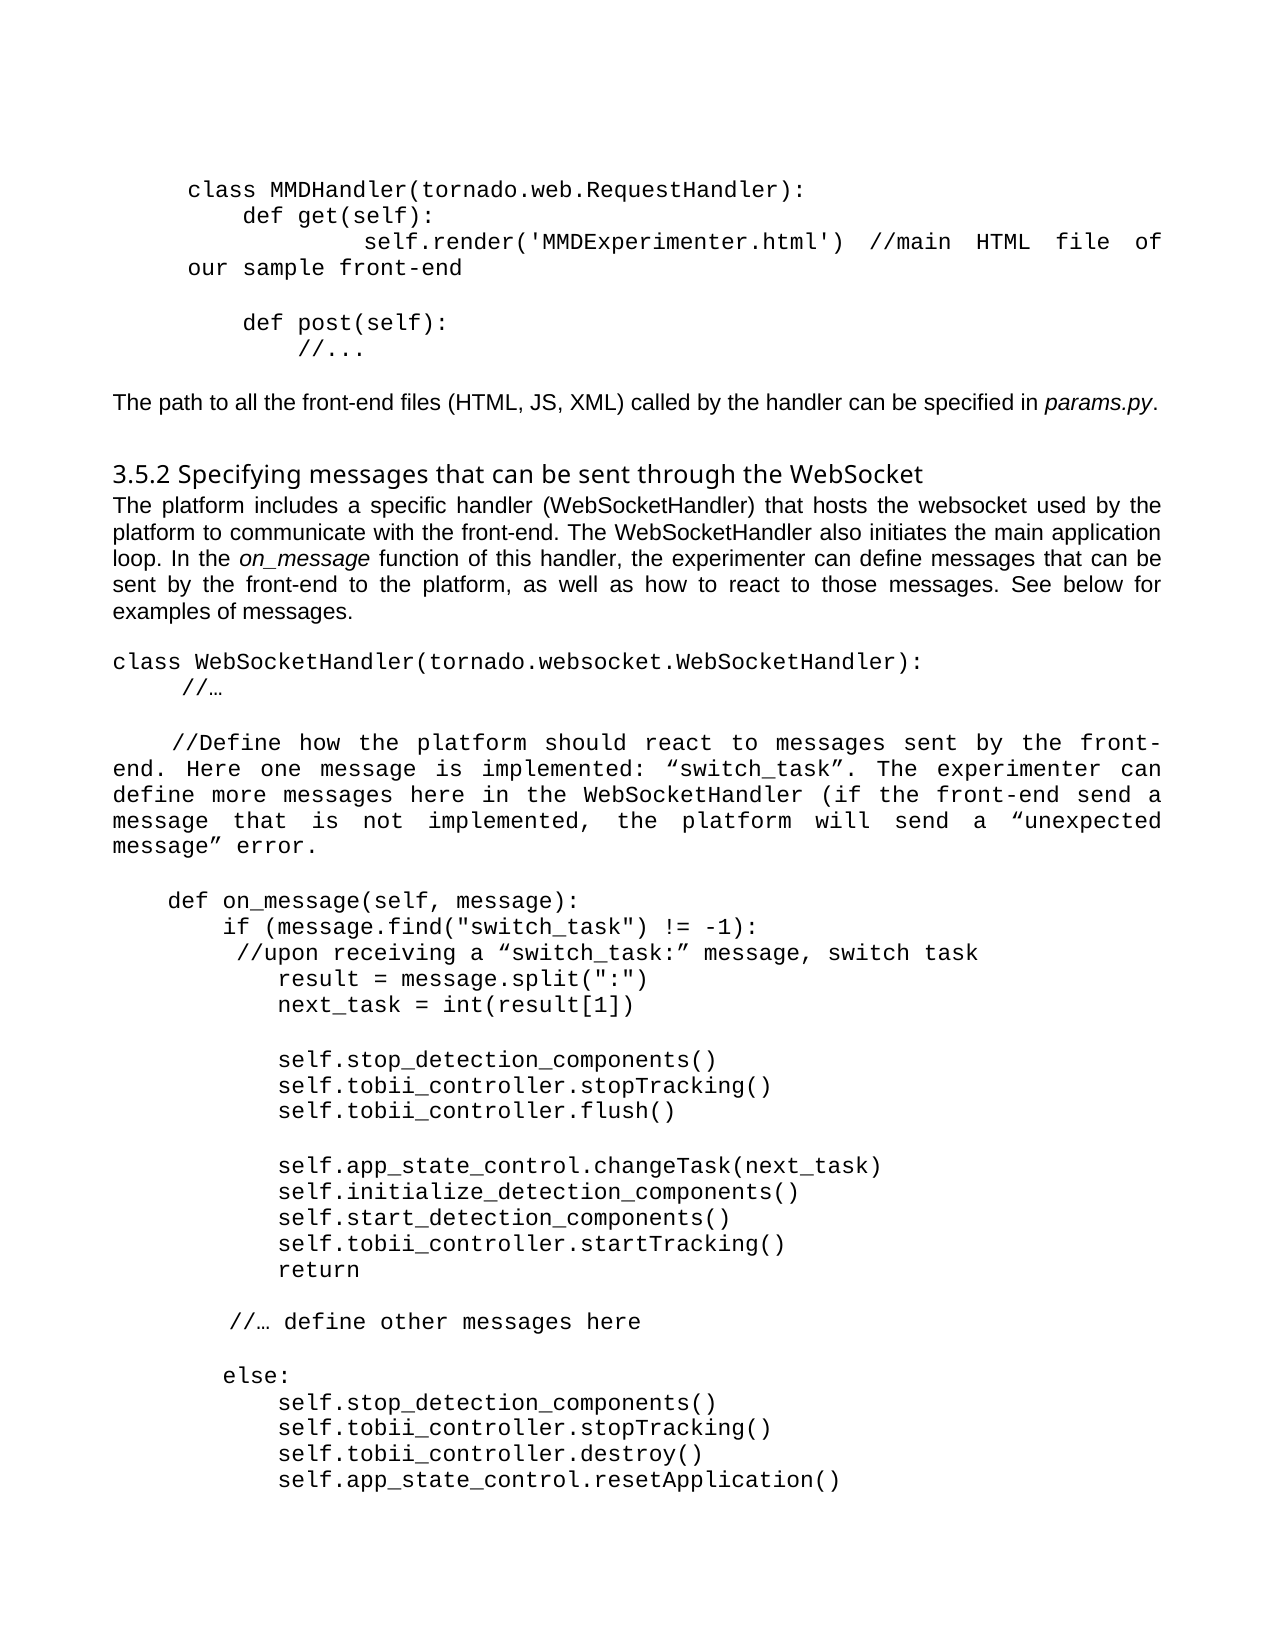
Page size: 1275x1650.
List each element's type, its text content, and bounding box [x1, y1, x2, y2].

text class WebSocketHandler(tornado.websocket.WebSocketHandler): [112, 651, 1162, 676]
text else: [112, 1365, 1162, 1391]
text self.stop_detection_components() [112, 1391, 1162, 1417]
text self.tobii_controller.startTracking() [112, 1232, 1162, 1258]
text self.initialize_detection_components() [112, 1181, 1162, 1206]
text //… [112, 676, 1162, 702]
text next_task = int(result[1]) [112, 993, 1162, 1019]
text The path to all the front-end files (HTML, JS, XML) called by the handler can be specified in params.py. [112, 389, 1162, 415]
text result = message.split(":") [112, 967, 1162, 993]
text self.stop_detection_components() [112, 1048, 1162, 1074]
text class MMDHandler(tornado.web.RequestHandler): [187, 179, 1162, 205]
text if (message.find("switch_task") != -1): [112, 916, 1162, 941]
text self.app_state_control.resetApplication() [112, 1469, 1162, 1494]
text def get(self): [187, 205, 1162, 231]
text def post(self): [187, 311, 1162, 337]
text self.tobii_controller.stopTracking() [112, 1417, 1162, 1443]
text //... [187, 337, 1162, 363]
subtitle 3.5.2 Specifying messages that can be sent through the WebSocket [112, 457, 1162, 491]
text self.render('MMDExperimenter.html') //main HTML file of our sample front-end [187, 231, 1162, 282]
text self.tobii_controller.destroy() [112, 1443, 1162, 1469]
text self.tobii_controller.flush() [112, 1100, 1162, 1126]
text self.app_state_control.changeTask(next_task) [112, 1154, 1162, 1181]
text self.tobii_controller.stopTracking() [112, 1074, 1162, 1100]
text self.start_detection_components() [112, 1206, 1162, 1232]
text The platform includes a specific handler (WebSocketHandler) that hosts the websocket used by the platform to communicate with the front-end. The WebSocketHandler also initiates the main application loop. In the on_message function of this handler, the experimenter can define messages that can be sent by the front-end to the platform, as well as how to react to those messages. See below for examples of messages. [112, 492, 1162, 624]
text def on_message(self, message): [112, 889, 1162, 916]
text return [112, 1258, 1162, 1284]
text //upon receiving a “switch_task:” message, switch task [112, 941, 1162, 967]
text //… define other messages here [112, 1310, 1162, 1336]
text //Define how the platform should react to messages sent by the front-end. Here one message is implemented: “switch_task”. The experimenter can define more messages here in the WebSocketHandler (if the front-end send a message that is not implemented, the platform will send a “unexpected message” error. [112, 731, 1162, 861]
